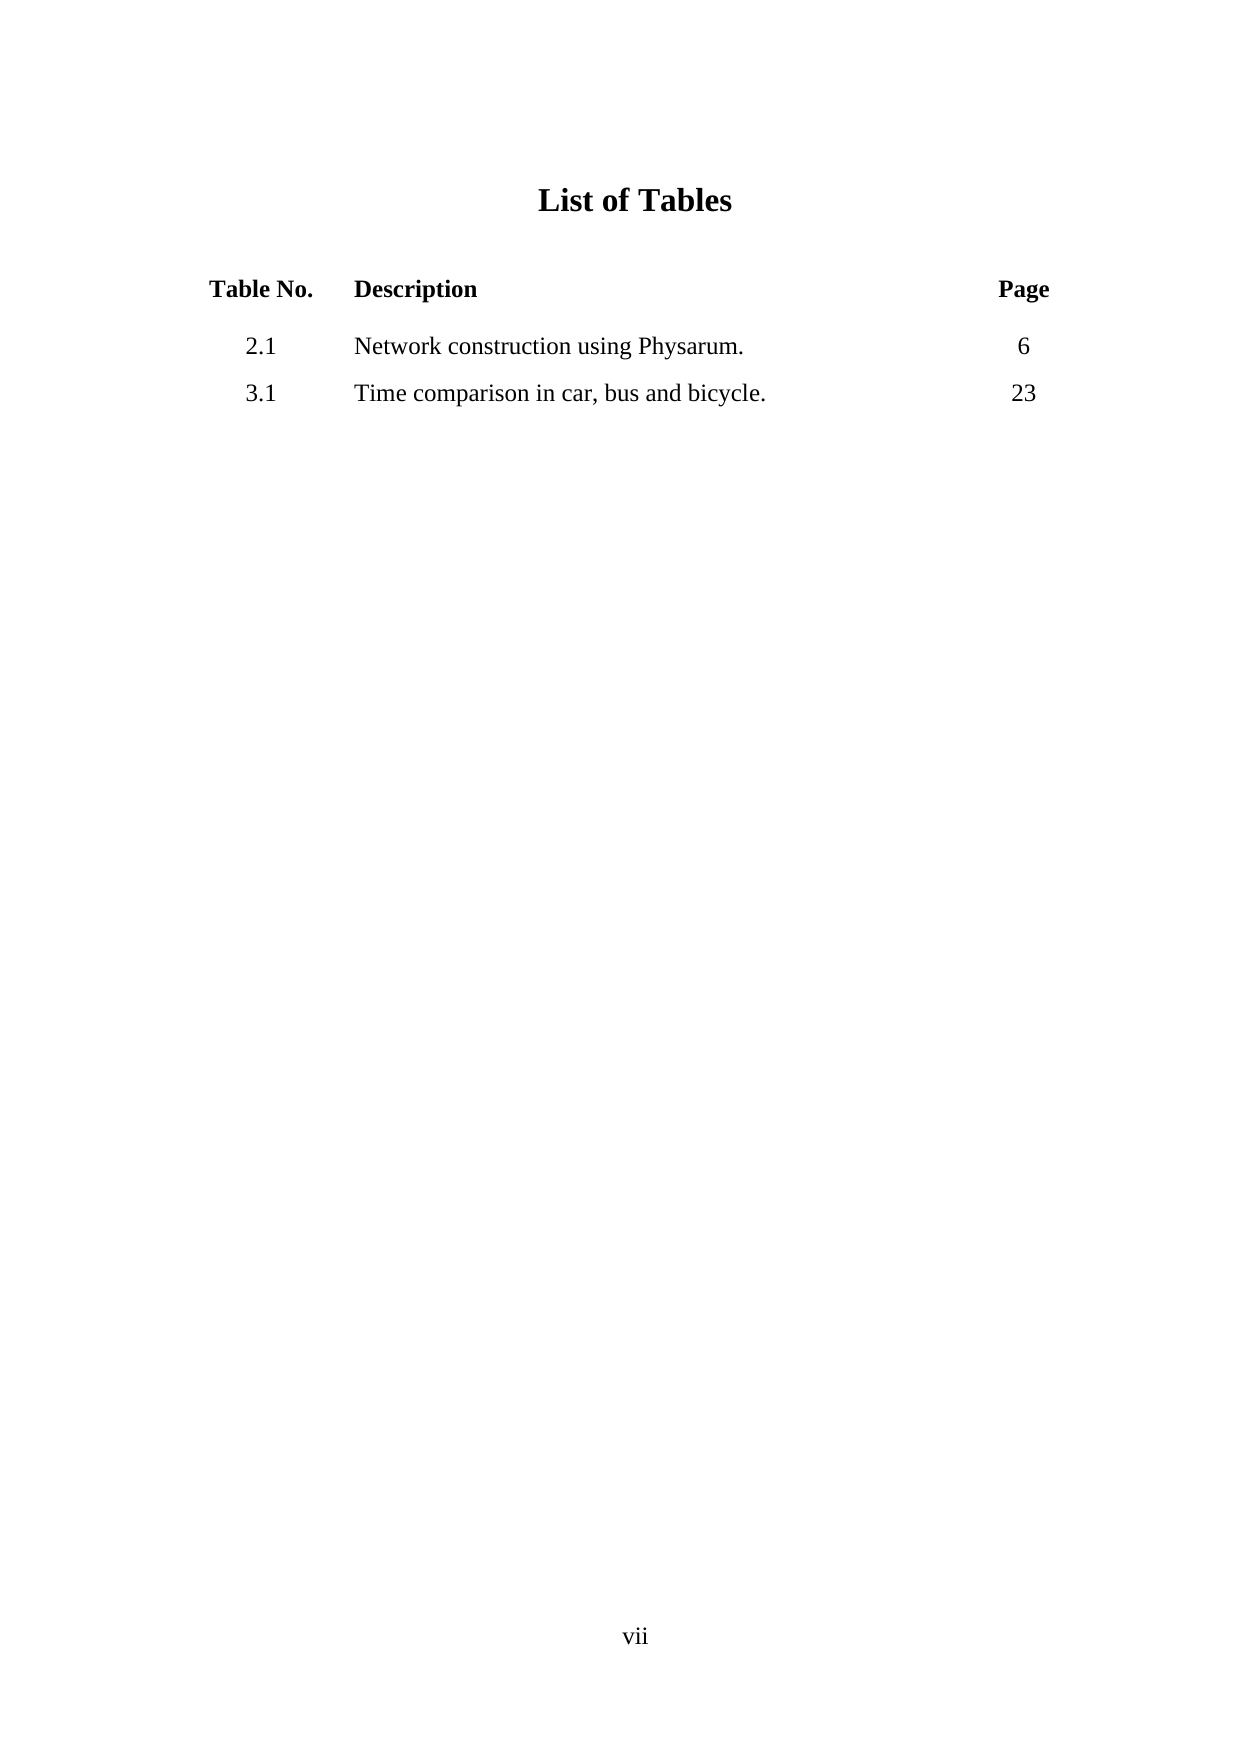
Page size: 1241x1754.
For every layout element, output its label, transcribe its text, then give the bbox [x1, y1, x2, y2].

table_header Page [977, 266, 1071, 323]
table_header Table No. [180, 266, 342, 323]
table_header Description [342, 266, 977, 323]
table_cell Network construction using Physarum. [342, 323, 977, 370]
text List of Tables [180, 180, 1090, 218]
table_cell 6 [977, 323, 1071, 370]
table_cell 3.1 [180, 370, 342, 417]
table_cell 23 [977, 370, 1071, 417]
table_cell 2.1 [180, 323, 342, 370]
table_cell Time comparison in car, bus and bicycle. [342, 370, 977, 417]
